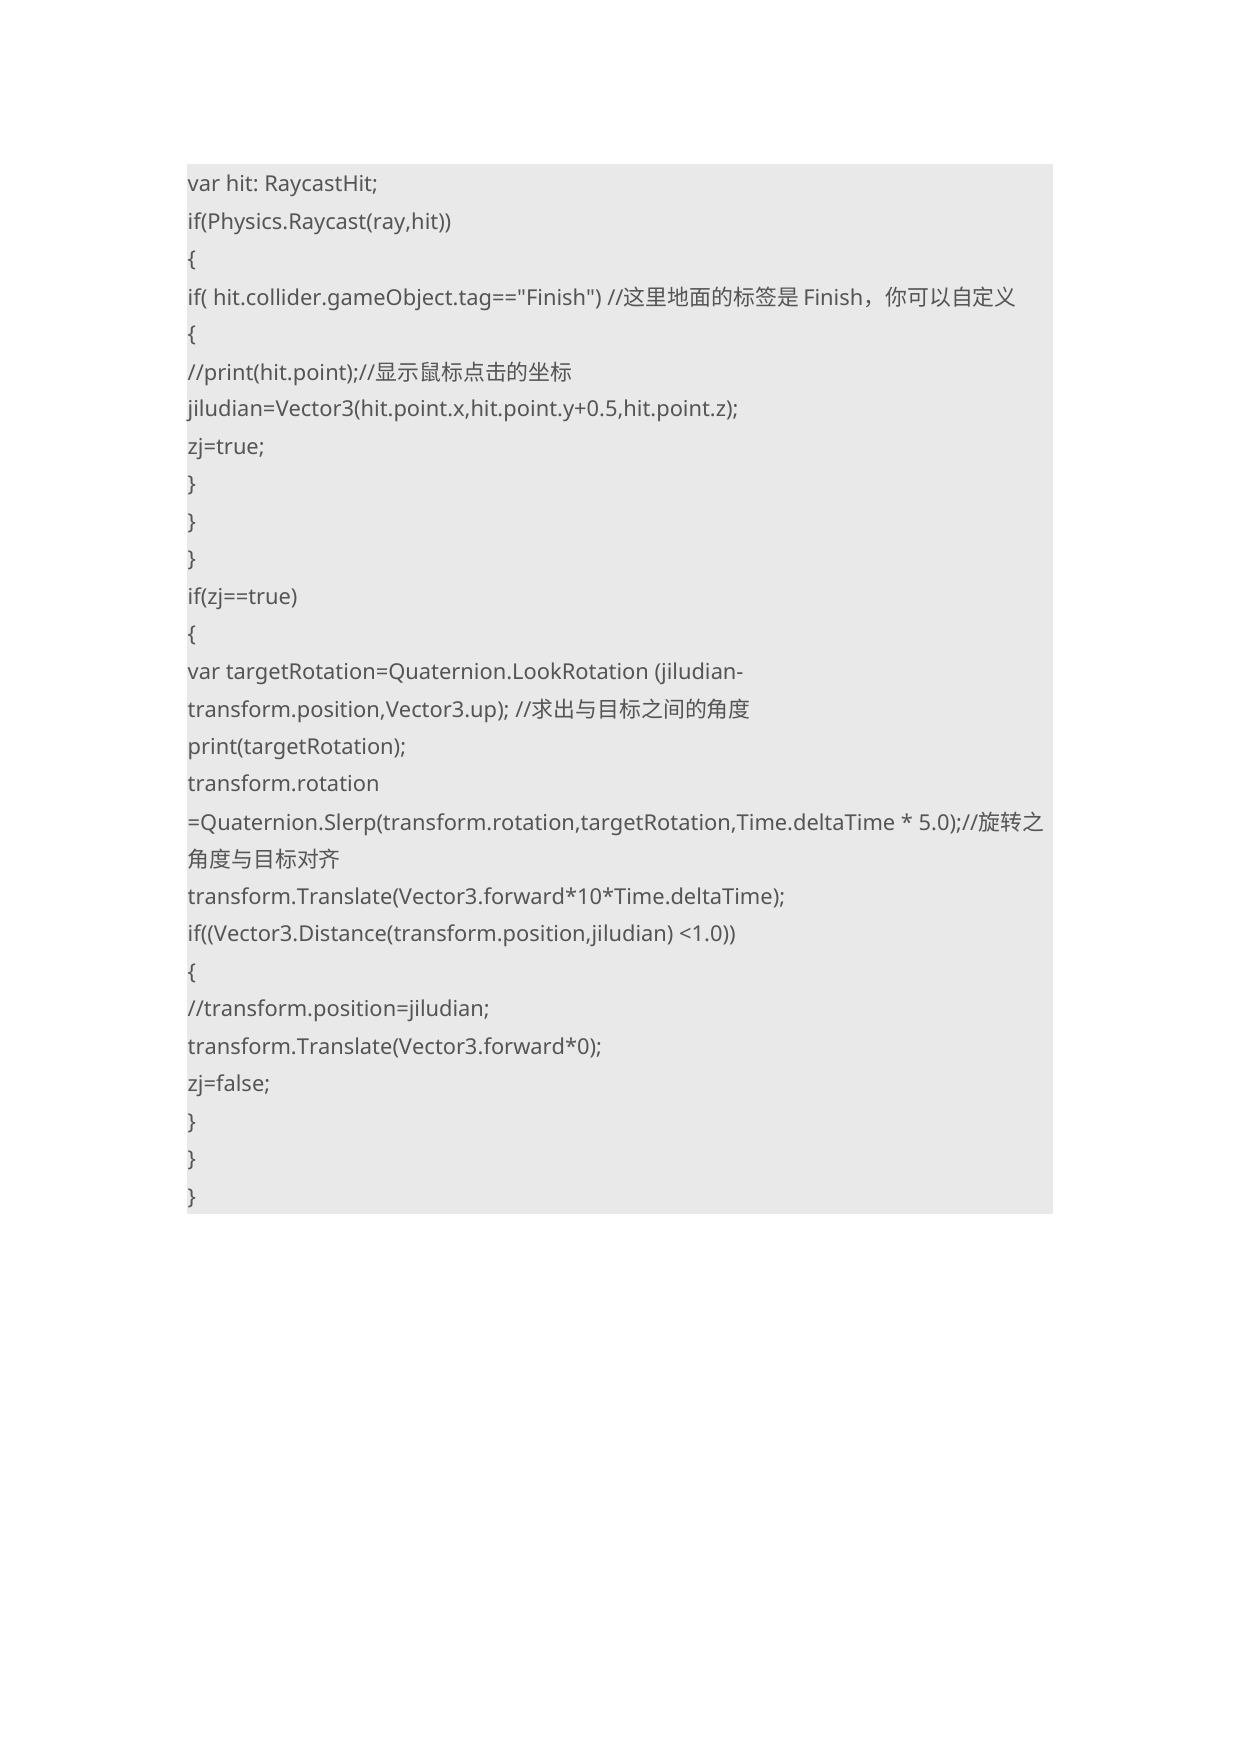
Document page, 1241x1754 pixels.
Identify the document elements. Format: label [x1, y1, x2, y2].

text [187, 164, 1053, 1214]
